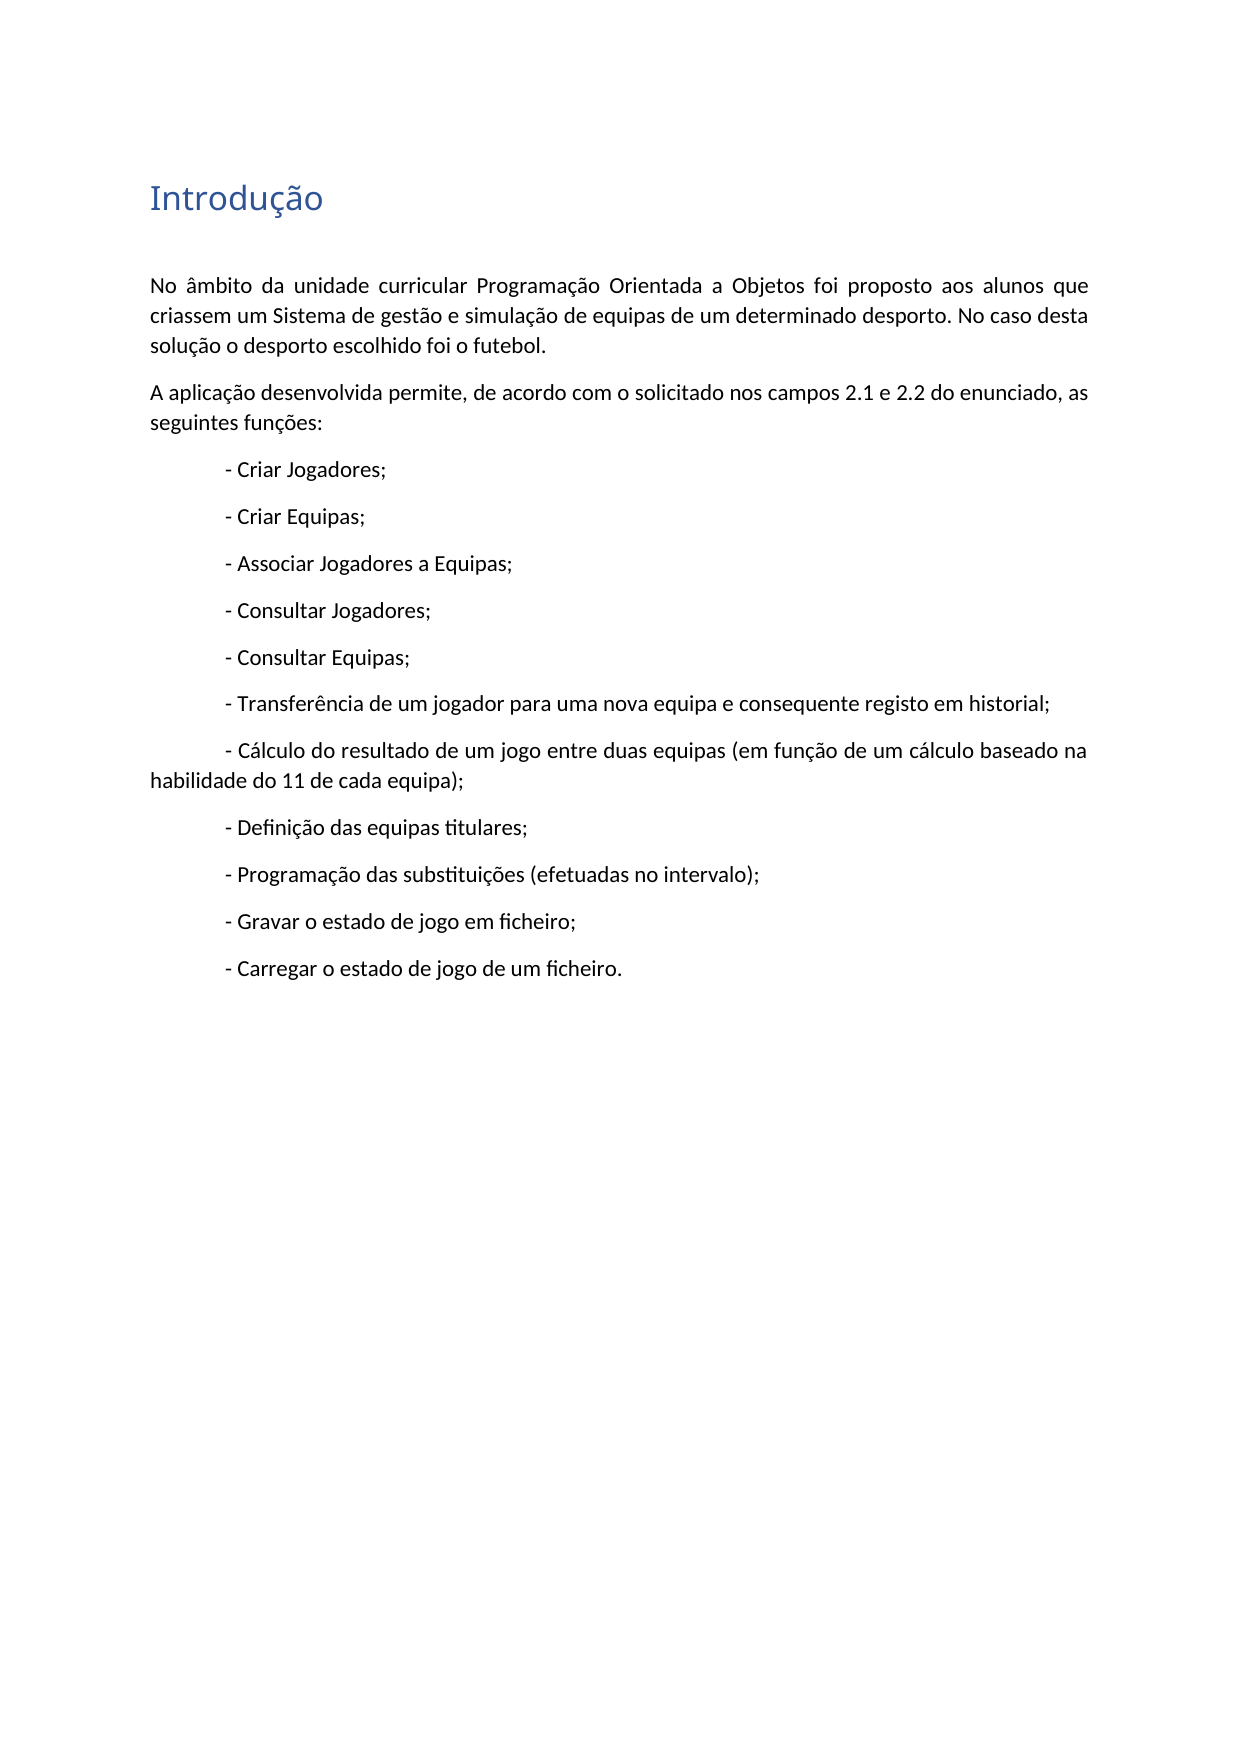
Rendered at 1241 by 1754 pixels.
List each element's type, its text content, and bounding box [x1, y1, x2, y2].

text - Criar Equipas; [150, 502, 1090, 530]
text - Cálculo do resultado de um jogo entre duas equipas (em função de um cálculo baseado na habilidade do 11 de cada equipa); [150, 736, 1090, 795]
text - Transferência de um jogador para uma nova equipa e consequente registo em historial; [150, 689, 1090, 718]
text A aplicação desenvolvida permite, de acordo com o solicitado nos campos 2.1 e 2.2 do enunciado, as seguintes funções: [150, 378, 1090, 436]
text - Associar Jogadores a Equipas; [150, 549, 1090, 577]
text No âmbito da unidade curricular Programação Orientada a Objetos foi proposto aos alunos que criassem um Sistema de gestão e simulação de equipas de um determinado desporto. No caso desta solução o desporto escolhido foi o futebol. [150, 271, 1090, 359]
text - Programação das substituições (efetuadas no intervalo); [150, 860, 1090, 888]
text - Consultar Jogadores; [150, 596, 1090, 624]
text - Definição das equipas titulares; [150, 813, 1090, 842]
text - Consultar Equipas; [150, 643, 1090, 671]
text - Carregar o estado de jogo de um ficheiro. [150, 954, 1090, 982]
text - Criar Jogadores; [150, 455, 1090, 483]
subtitle Introdução [150, 175, 1090, 220]
text - Gravar o estado de jogo em ficheiro; [150, 907, 1090, 935]
